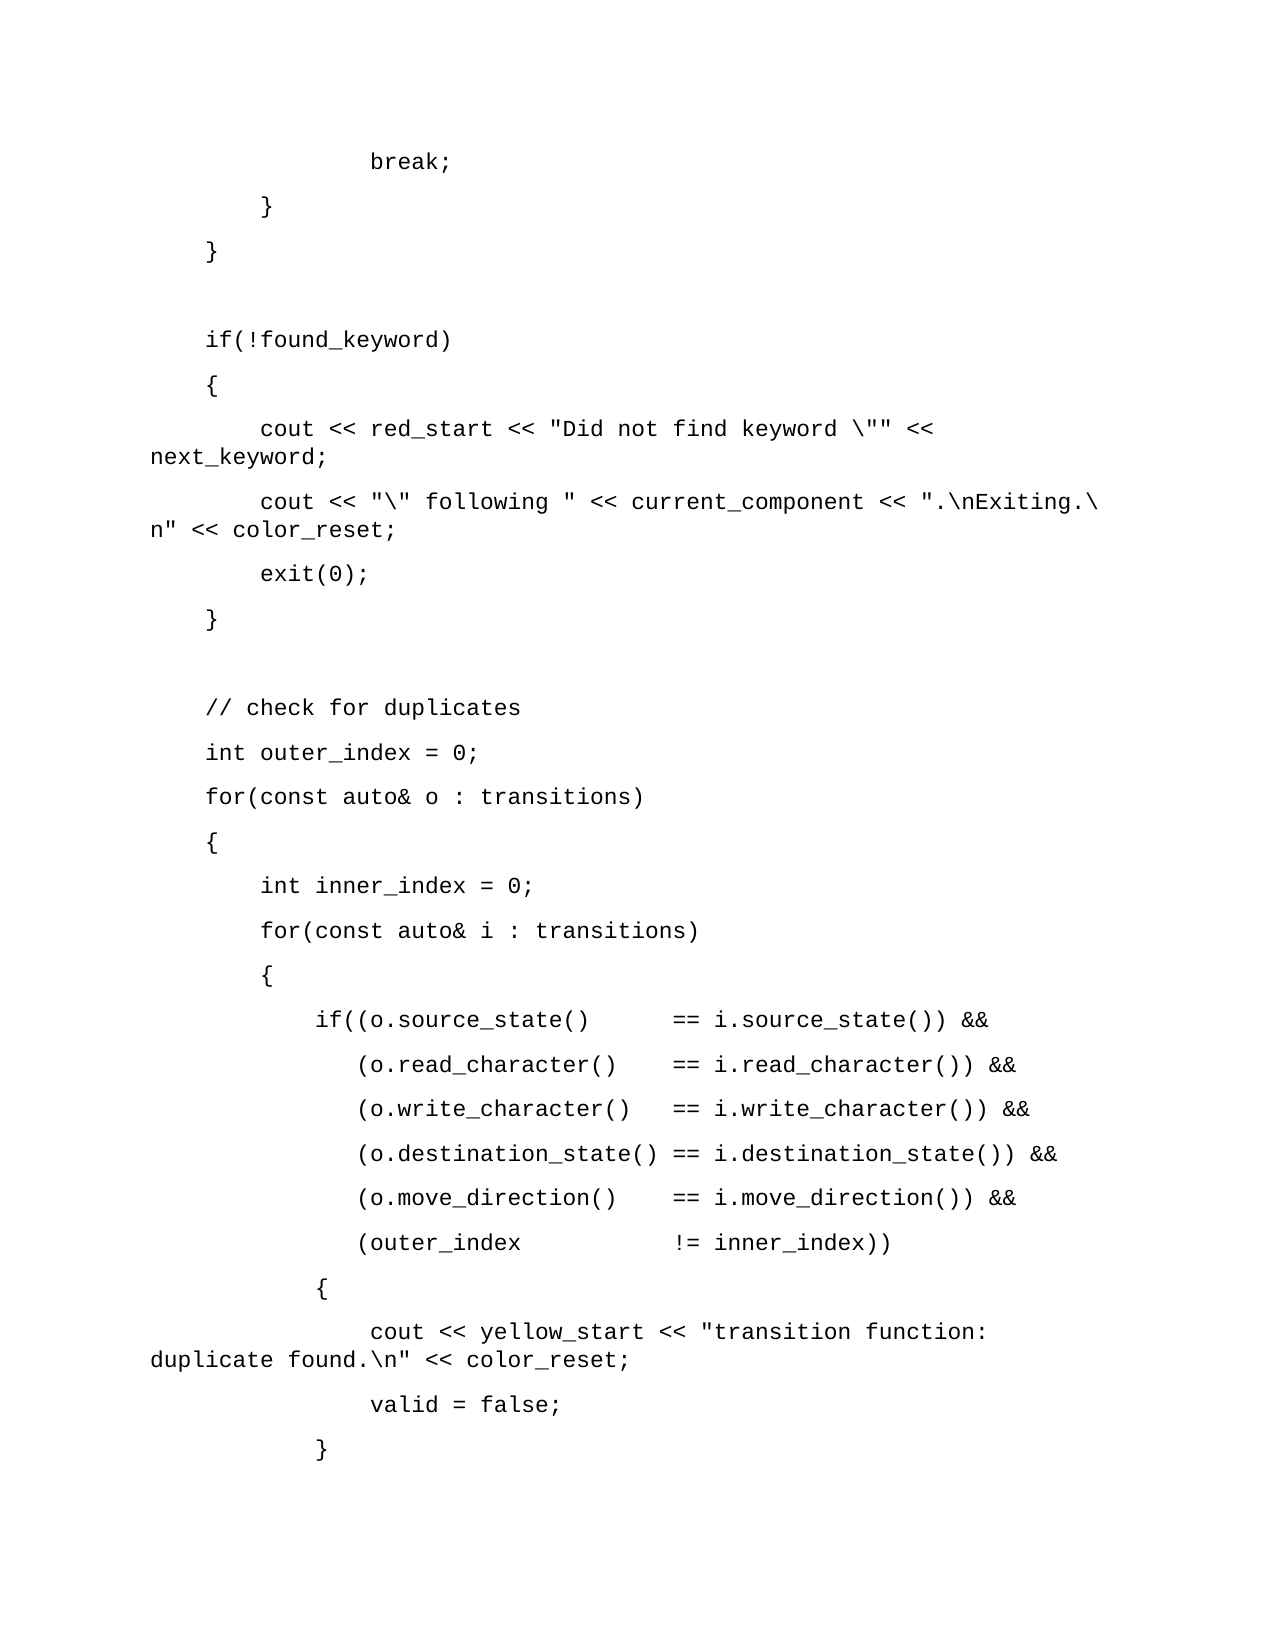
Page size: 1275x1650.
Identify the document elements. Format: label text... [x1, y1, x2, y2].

text } [150, 1437, 1125, 1463]
text { [150, 964, 1125, 990]
text { [150, 1276, 1125, 1302]
text if((o.source_state() == i.source_state()) && [150, 1008, 1125, 1034]
text } [150, 194, 1125, 221]
text { [150, 373, 1125, 399]
text (o.write_character() == i.write_character()) && [150, 1097, 1125, 1123]
text { [150, 830, 1125, 856]
text (o.read_character() == i.read_character()) && [150, 1053, 1125, 1079]
text cout << yellow_start << "transition function: duplicate found.\n" << color_reset; [150, 1320, 1125, 1374]
text break; [150, 150, 1125, 176]
text (o.destination_state() == i.destination_state()) && [150, 1142, 1125, 1168]
text cout << "\" following " << current_component << ".\nExiting.\n" << color_reset; [150, 490, 1125, 544]
text } [150, 239, 1125, 265]
text exit(0); [150, 562, 1125, 588]
text valid = false; [150, 1393, 1125, 1419]
text (o.move_direction() == i.move_direction()) && [150, 1187, 1125, 1213]
text cout << red_start << "Did not find keyword \"" << next_keyword; [150, 417, 1125, 471]
text (outer_index != inner_index)) [150, 1231, 1125, 1257]
text if(!found_keyword) [150, 328, 1125, 354]
text } [150, 607, 1125, 633]
text int outer_index = 0; [150, 741, 1125, 767]
text int inner_index = 0; [150, 874, 1125, 901]
text for(const auto& o : transitions) [150, 785, 1125, 811]
text // check for duplicates [150, 696, 1125, 722]
text for(const auto& i : transitions) [150, 919, 1125, 945]
